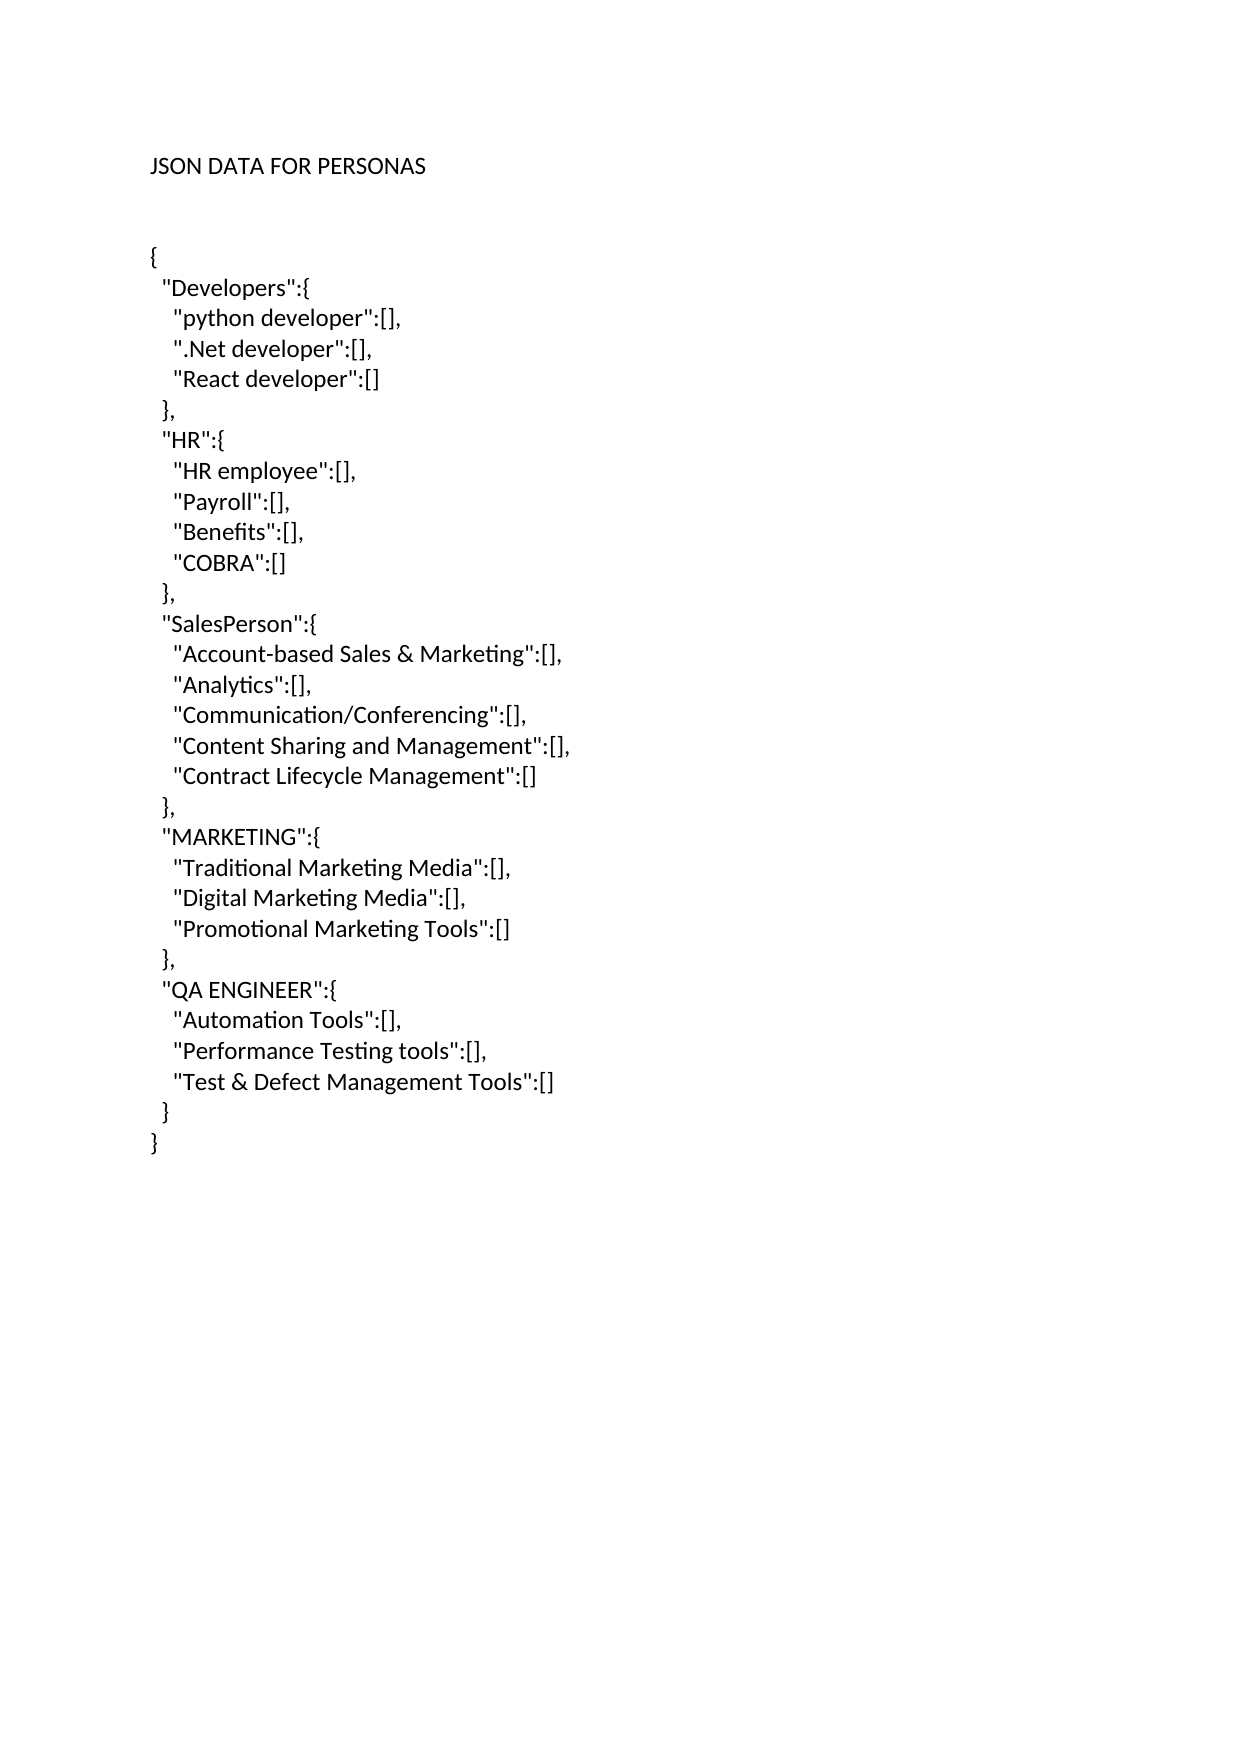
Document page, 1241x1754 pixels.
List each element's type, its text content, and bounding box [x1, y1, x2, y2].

text JSON DATA FOR PERSONAS [150, 150, 1090, 181]
text { [150, 242, 1090, 272]
text }, [150, 791, 1090, 821]
text "HR employee":[], [150, 455, 1090, 486]
text "Developers":{ [150, 272, 1090, 303]
text "Performance Testing tools":[], [150, 1035, 1090, 1066]
text "Communication/Conferencing":[], [150, 699, 1090, 730]
text "QA ENGINEER":{ [150, 974, 1090, 1004]
text "Promotional Marketing Tools":[] [150, 913, 1090, 943]
text }, [150, 394, 1090, 425]
text "React developer":[] [150, 364, 1090, 394]
text "Account-based Sales & Marketing":[], [150, 638, 1090, 669]
text "Digital Marketing Media":[], [150, 882, 1090, 913]
text "Payroll":[], [150, 486, 1090, 516]
text "HR":{ [150, 425, 1090, 455]
text ".Net developer":[], [150, 333, 1090, 364]
text "Contract Lifecycle Management":[] [150, 760, 1090, 791]
text "Automation Tools":[], [150, 1004, 1090, 1035]
text "Test & Defect Management Tools":[] [150, 1066, 1090, 1096]
text "Analytics":[], [150, 669, 1090, 699]
text "MARKETING":{ [150, 821, 1090, 852]
text } [150, 1096, 1090, 1127]
text }, [150, 943, 1090, 974]
text "Traditional Marketing Media":[], [150, 852, 1090, 882]
text "Content Sharing and Management":[], [150, 730, 1090, 760]
text "COBRA":[] [150, 547, 1090, 577]
text "python developer":[], [150, 303, 1090, 333]
text "Benefits":[], [150, 516, 1090, 547]
text }, [150, 577, 1090, 608]
text } [150, 1127, 1090, 1157]
text "SalesPerson":{ [150, 608, 1090, 638]
